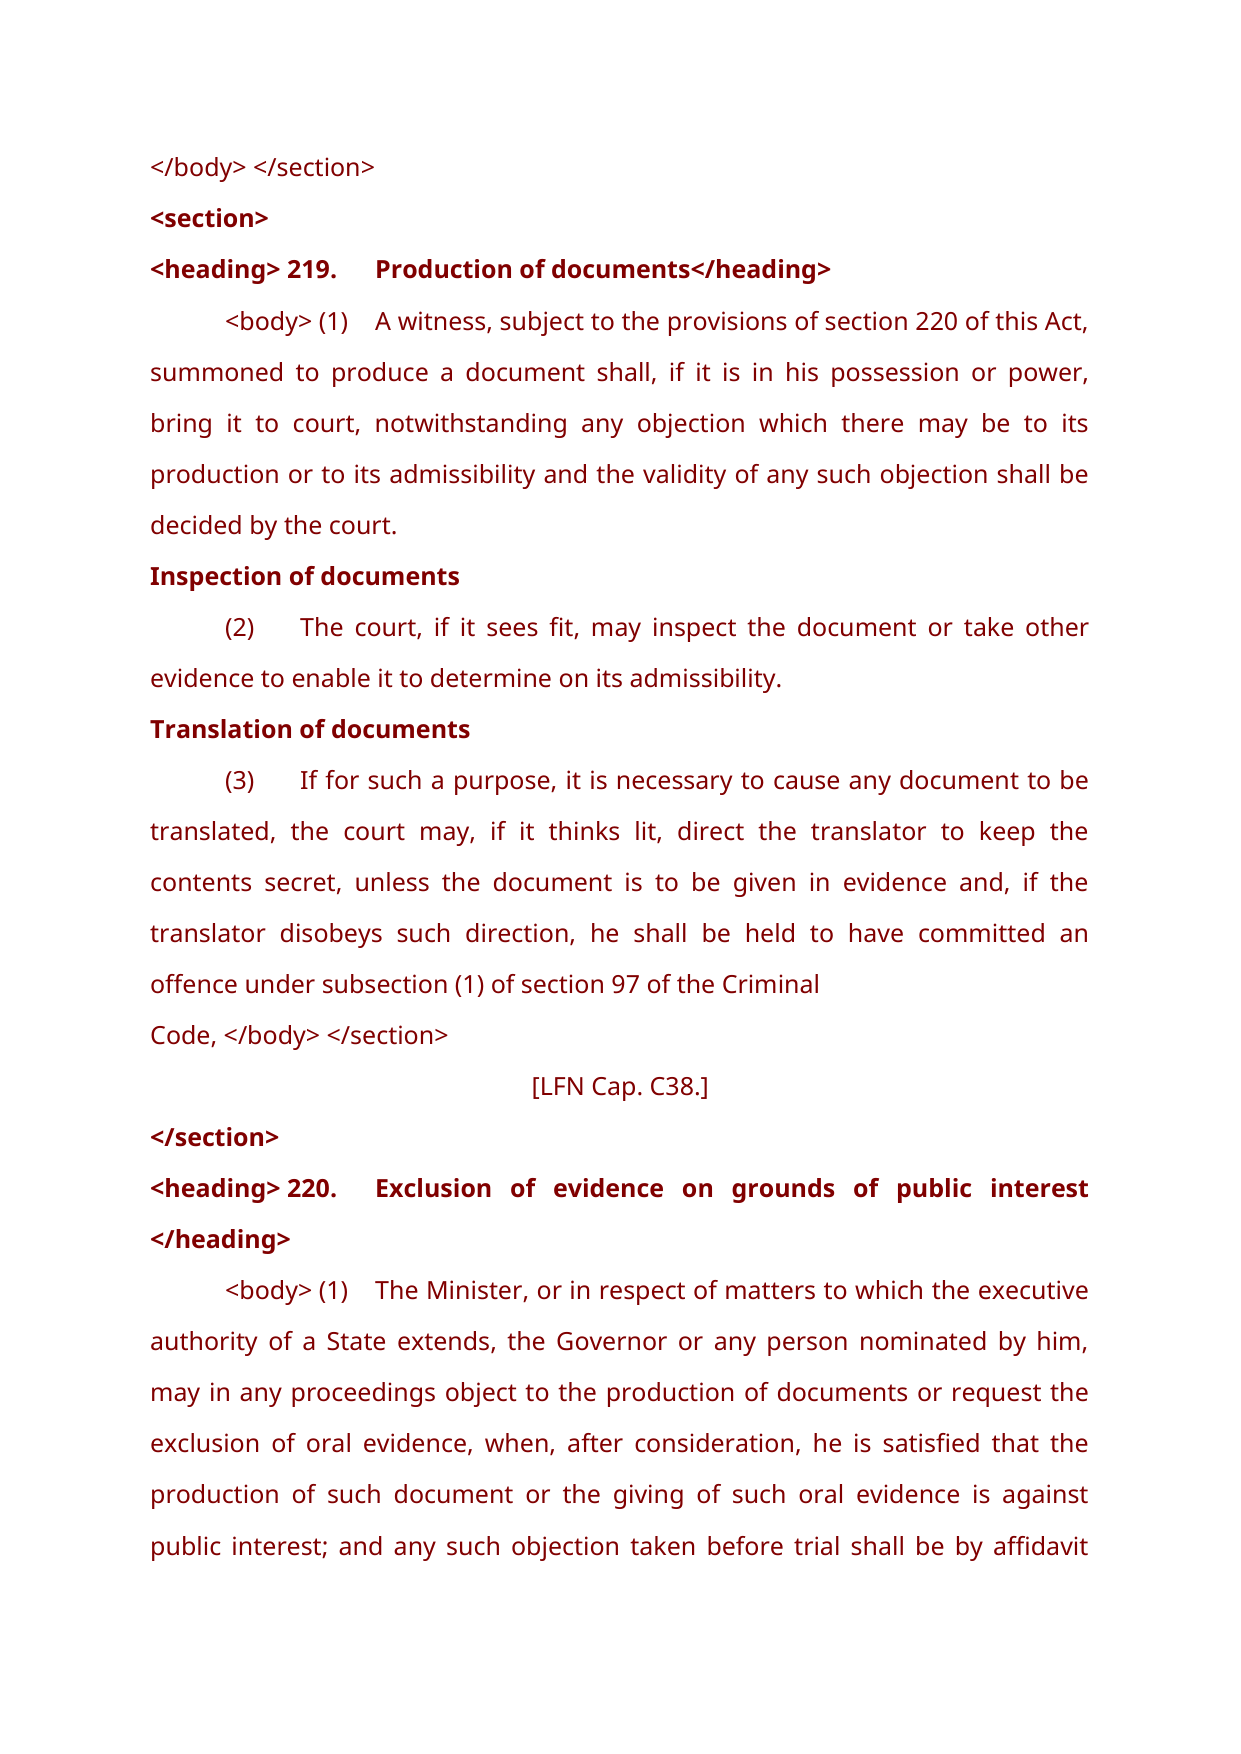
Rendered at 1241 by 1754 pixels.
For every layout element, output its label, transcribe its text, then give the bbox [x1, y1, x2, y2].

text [150, 1273, 1090, 1562]
text <body> (1) A witness, subject to the provisions of section 220 of this Act, summoned to produce a document shall, if it is in his possession or power, bring it to court, notwithstanding any objection which there may be to its production or to its admissibility and the validity of any such objection shall be decided by the court. [150, 303, 1090, 541]
text </section> [150, 1120, 1090, 1154]
text <heading> 220. Exclusion of evidence on grounds of public interest </heading> [150, 1171, 1090, 1256]
text (3) If for such a purpose, it is necessary to cause any document to be translated, the court may, if it thinks lit, direct the translator to keep the contents secret, unless the document is to be given in evidence and, if the translator disobeys such direction, he shall be held to have committed an offence under subsection (1) of section 97 of the Criminal [150, 762, 1090, 1001]
text (2) The court, if it sees fit, may inspect the document or take other evidence to enable it to determine on its admissibility. [150, 609, 1090, 694]
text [150, 150, 1090, 184]
text <heading> 219. Production of documents</heading> [150, 252, 1090, 286]
text [LFN Cap. C38.] [150, 1069, 1090, 1103]
text <section> [150, 201, 1090, 235]
text Translation of documents [150, 711, 1090, 746]
text Inspection of documents [150, 558, 1090, 592]
text Code, </body> </section> [150, 1018, 1090, 1052]
